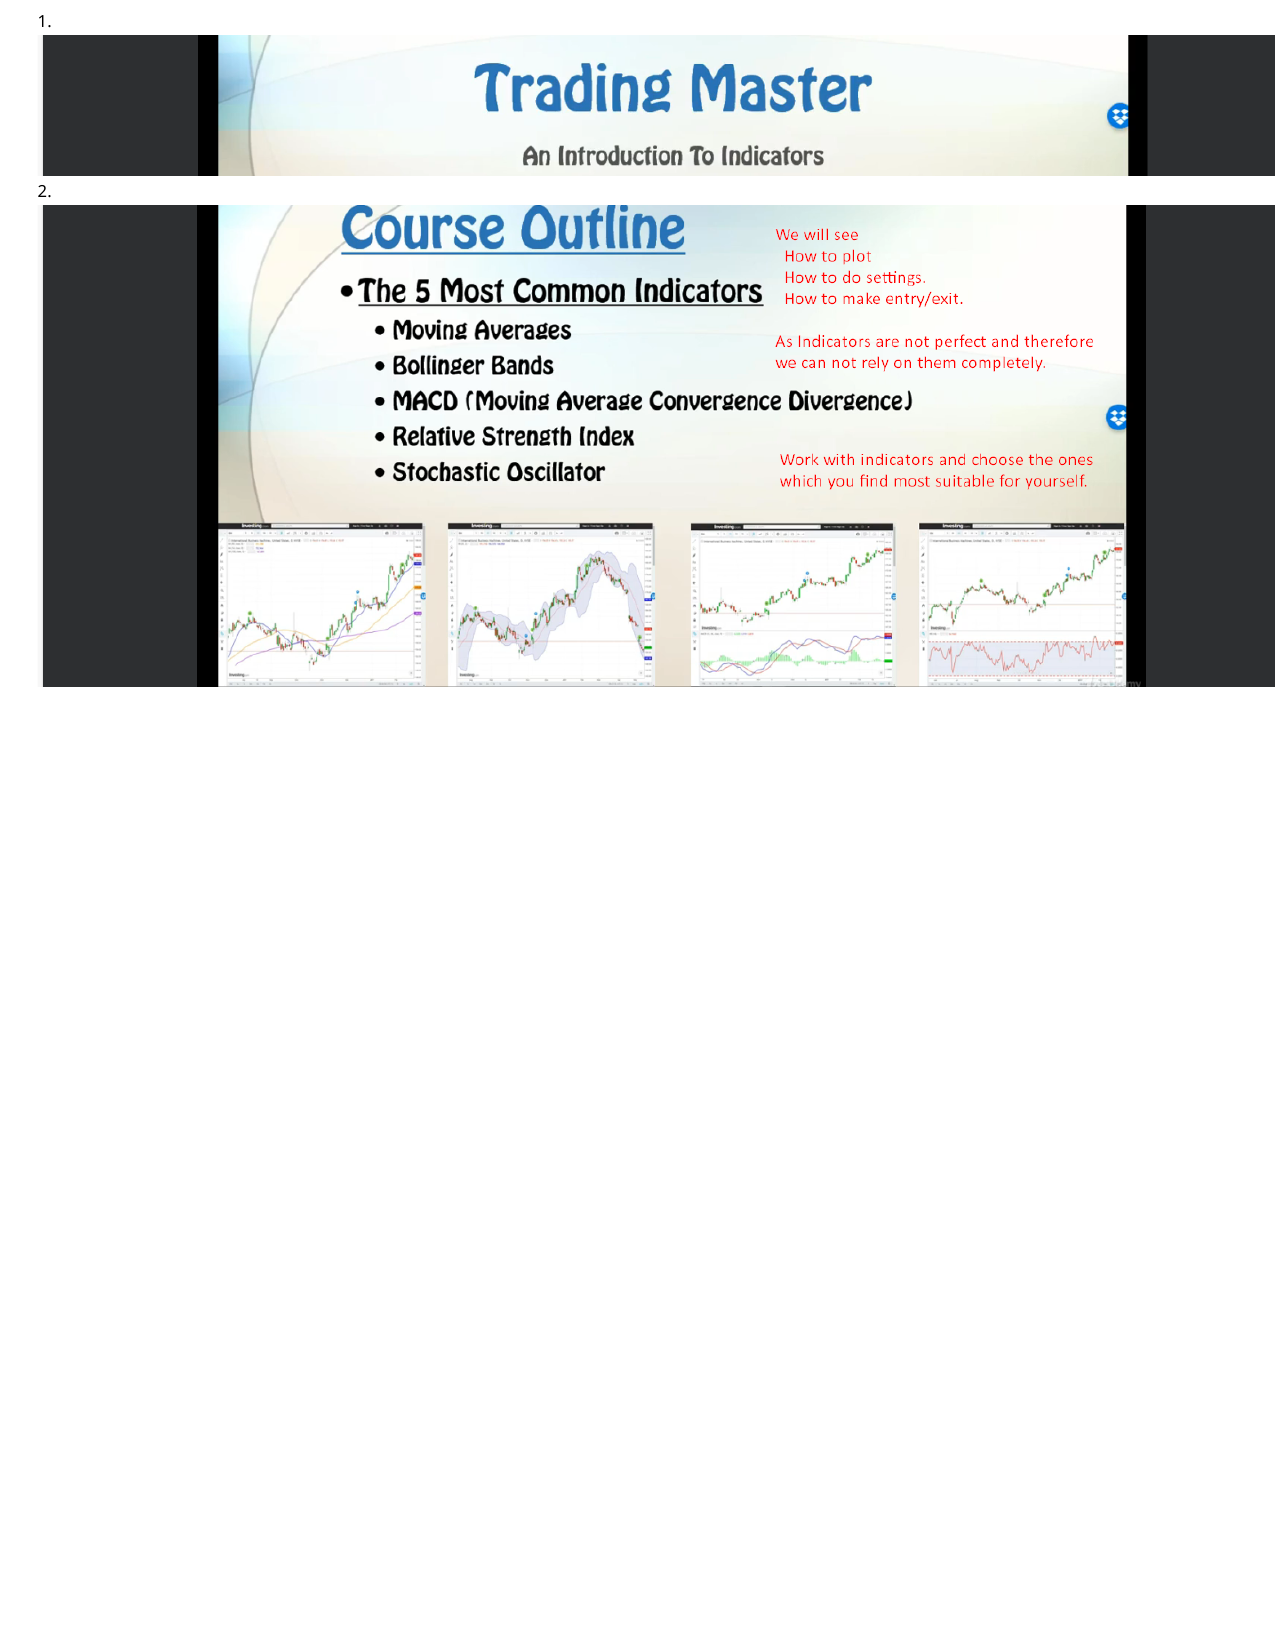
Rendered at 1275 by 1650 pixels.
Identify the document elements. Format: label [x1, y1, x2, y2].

picture [37, 205, 1275, 687]
picture [37, 35, 1275, 176]
